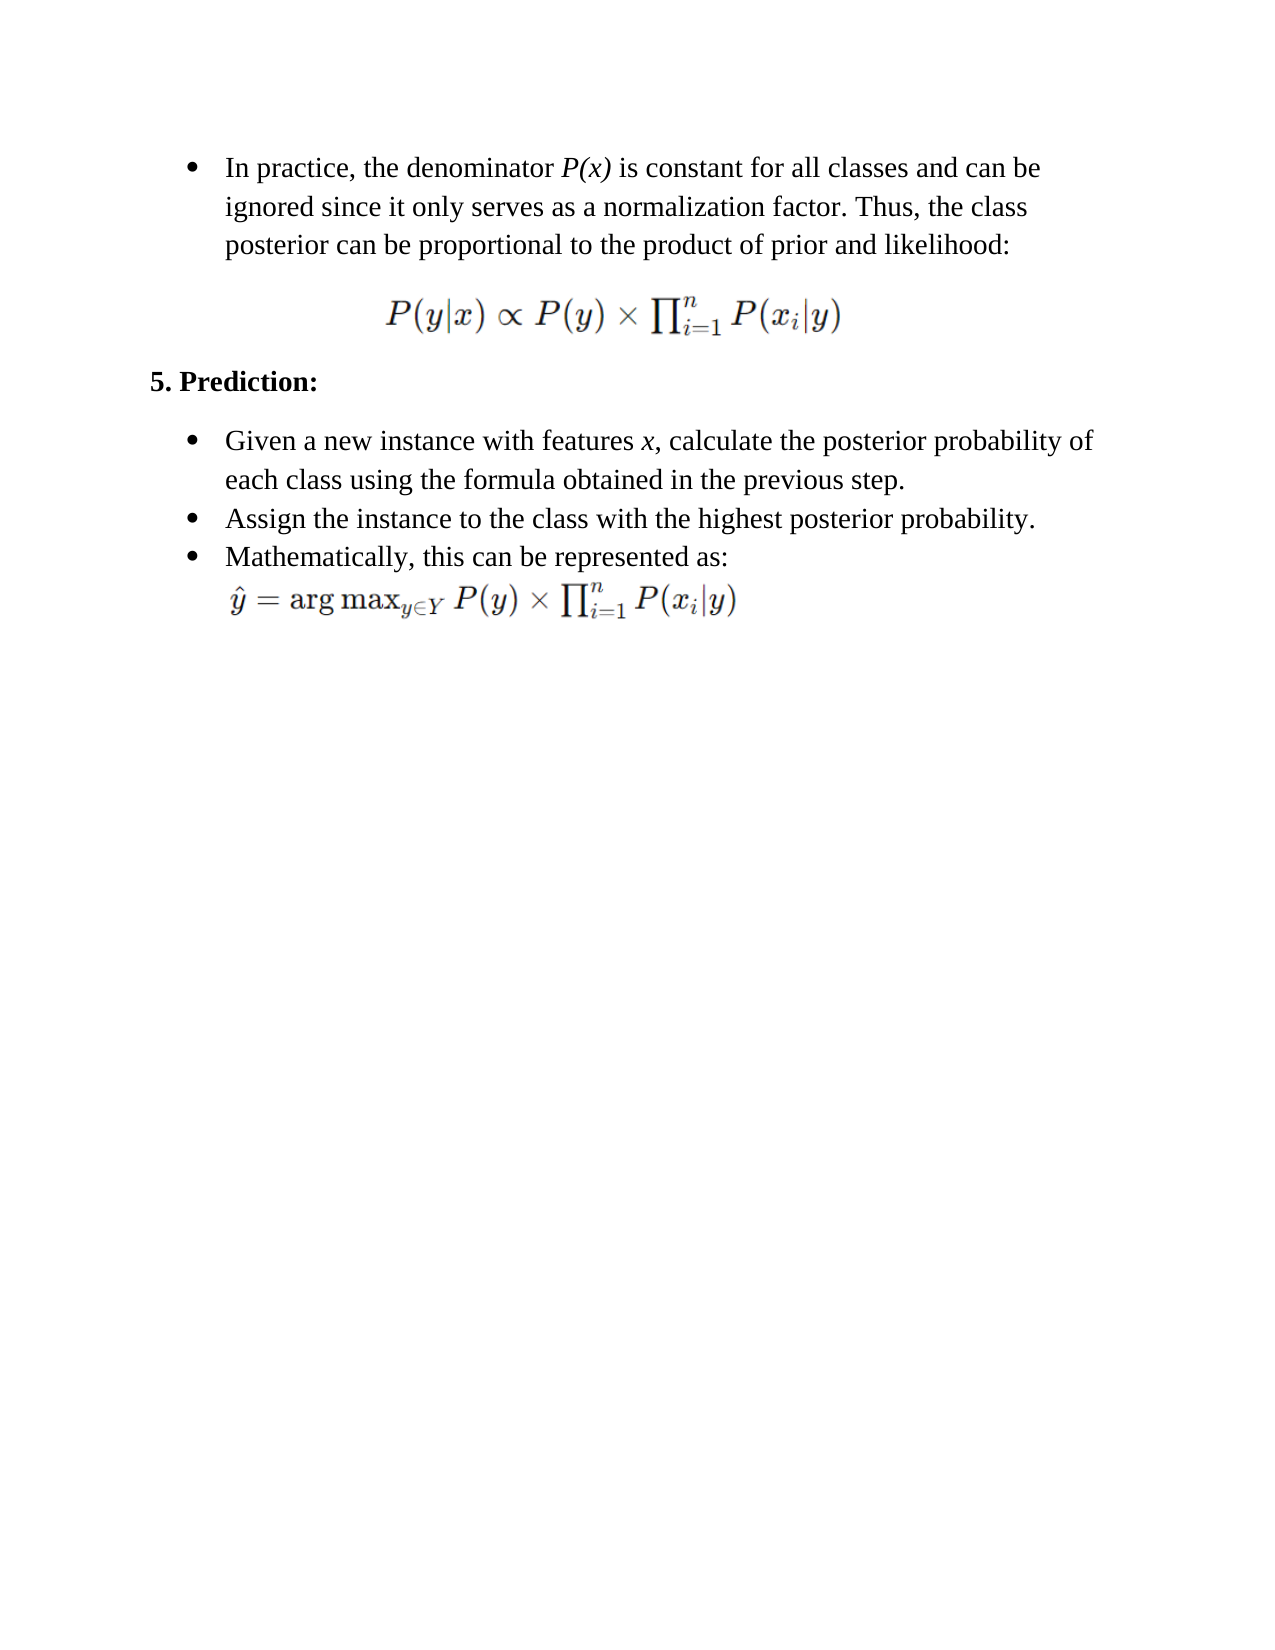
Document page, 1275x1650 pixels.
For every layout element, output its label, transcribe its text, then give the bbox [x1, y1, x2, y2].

picture [225, 578, 744, 625]
picture [376, 286, 841, 339]
list Mathematically, this can be represented as: [187, 539, 1125, 573]
list In practice, the denominator P(x) is constant for all classes and can be ignored since it only serves as a normalization factor. Thus, the class posterior can be proportional to the product of prior and likelihood: [187, 150, 1125, 261]
list Given a new instance with features x, calculate the posterior probability of each class using the formula obtained in the previous step. [187, 423, 1125, 496]
text 5. Prediction: [150, 364, 1125, 398]
list Assign the instance to the class with the highest posterior probability. [187, 501, 1125, 534]
